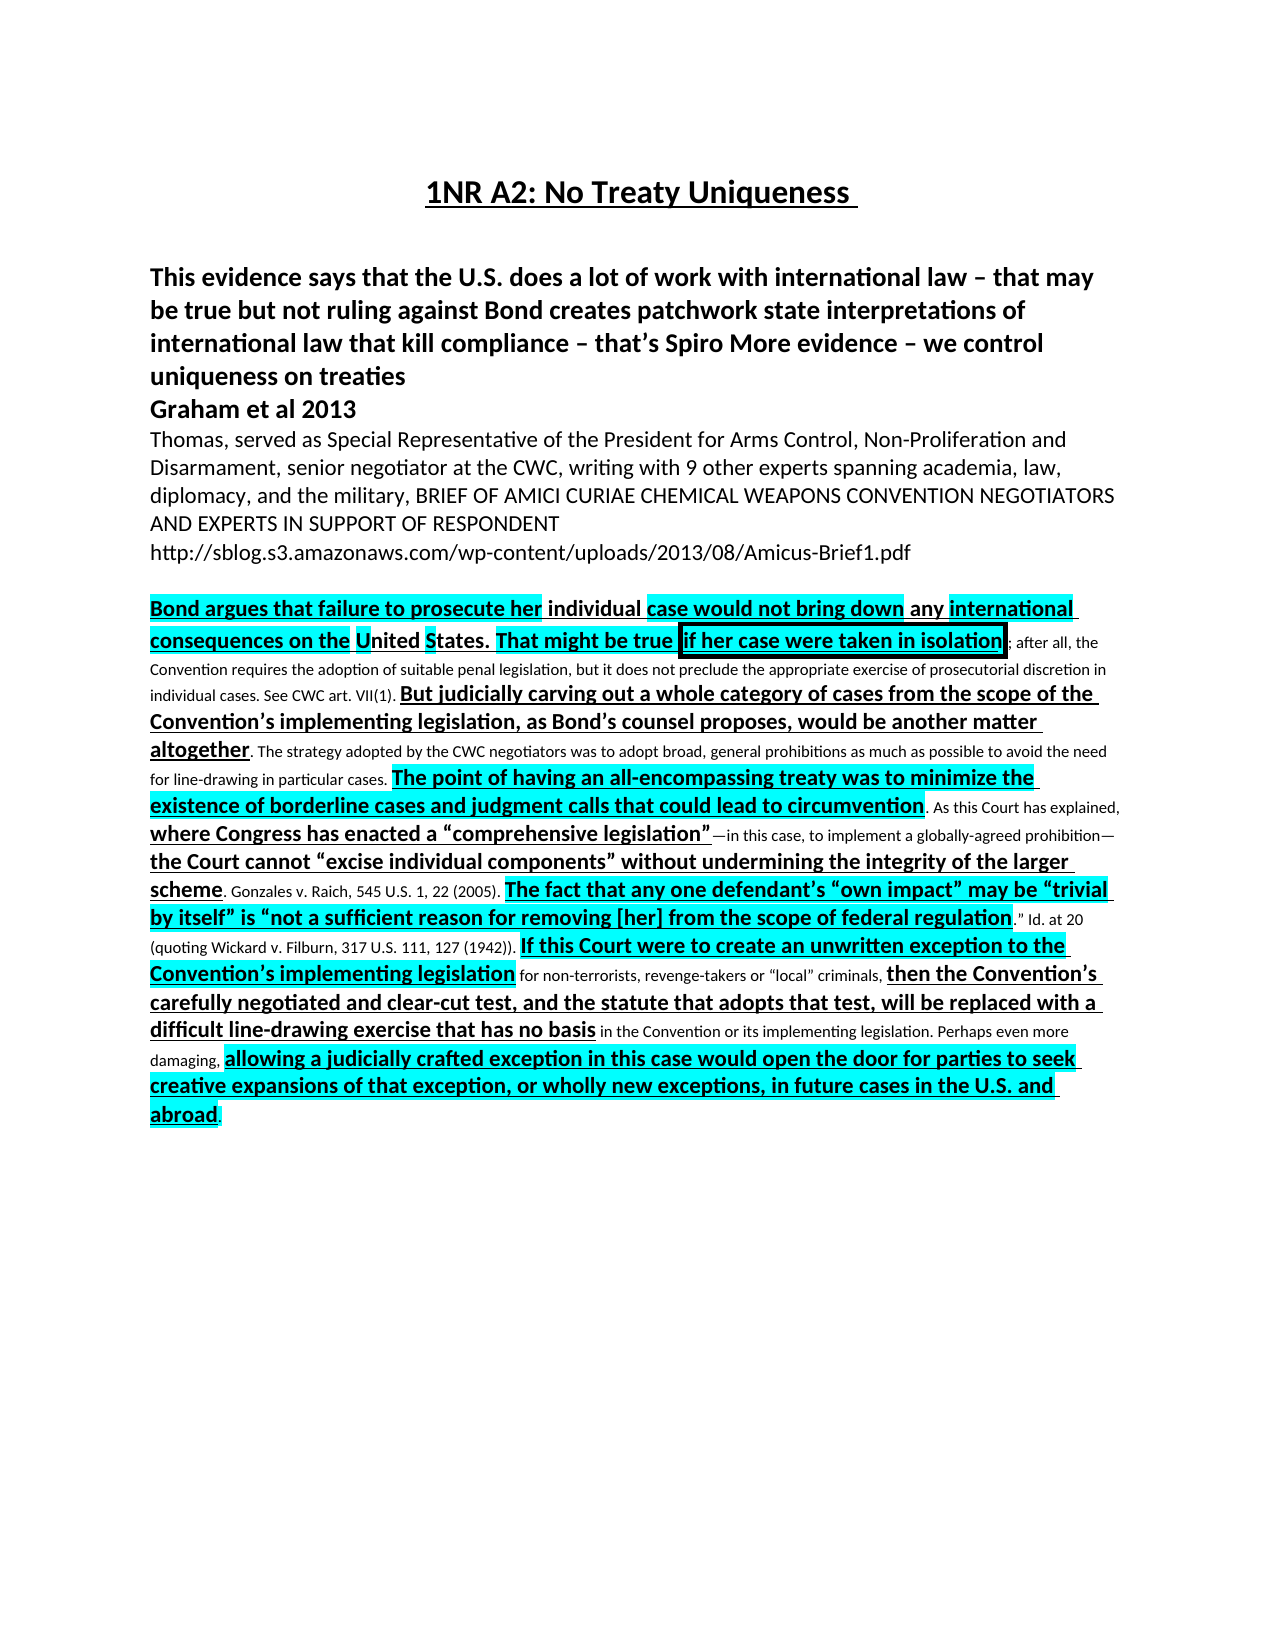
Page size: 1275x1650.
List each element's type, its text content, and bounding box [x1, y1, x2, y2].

subtitle 1NR A2: No Treaty Uniqueness [150, 171, 1125, 212]
text Graham et al 2013 [150, 392, 1125, 426]
text Thomas, served as Special Representative of the President for Arms Control, Non-Proliferation and Disarmament, senior negotiator at the CWC, writing with 9 other experts spanning academia, law, diplomacy, and the military, BRIEF OF AMICI CURIAE CHEMICAL WEAPONS CONVENTION NEGOTIATORS AND EXPERTS IN SUPPORT OF RESPONDENT http://sblog.s3.amazonaws.com/wp-content/uploads/2013/08/Amicus-Brief1.pdf [150, 426, 1125, 566]
subtitle This evidence says that the U.S. does a lot of work with international law – that may be true but not ruling against Bond creates patchwork state interpretations of international law that kill compliance – that’s Spiro More evidence – we control uniqueness on treaties [150, 260, 1125, 392]
text Bond argues that failure to prosecute her individual case would not bring down any international consequences on the United States. That might be true if her case were taken in isolation; after all, the Convention requires the adoption of suitable penal legislation, but it does not preclude the appropriate exercise of prosecutorial discretion in individual cases. See CWC art. VII(1). But judicially carving out a whole category of cases from the scope of the Convention’s implementing legislation, as Bond’s counsel proposes, would be another matter altogether. The strategy adopted by the CWC negotiators was to adopt broad, general prohibitions as much as possible to avoid the need for line-drawing in particular cases. The point of having an all-encompassing treaty was to minimize the existence of borderline cases and judgment calls that could lead to circumvention. As this Court has explained, where Congress has enacted a “comprehensive legislation”—in this case, to implement a globally-agreed prohibition—the Court cannot “excise individual components” without undermining the integrity of the larger scheme. Gonzales v. Raich, 545 U.S. 1, 22 (2005). The fact that any one defendant’s “own impact” may be “trivial by itself” is “not a sufﬁcient reason for removing [her] from the scope of federal regulation.” Id. at 20 (quoting Wickard v. Filburn, 317 U.S. 111, 127 (1942)). If this Court were to create an unwritten exception to the Convention’s implementing legislation for non-terrorists, revenge-takers or “local” criminals, then the Convention’s carefully negotiated and clear-cut test, and the statute that adopts that test, will be replaced with a difﬁcult line-drawing exercise that has no basis in the Convention or its implementing legislation. Perhaps even more damaging, allowing a judicially crafted exception in this case would open the door for parties to seek creative expansions of that exception, or wholly new exceptions, in future cases in the U.S. and abroad. [150, 594, 1125, 1128]
